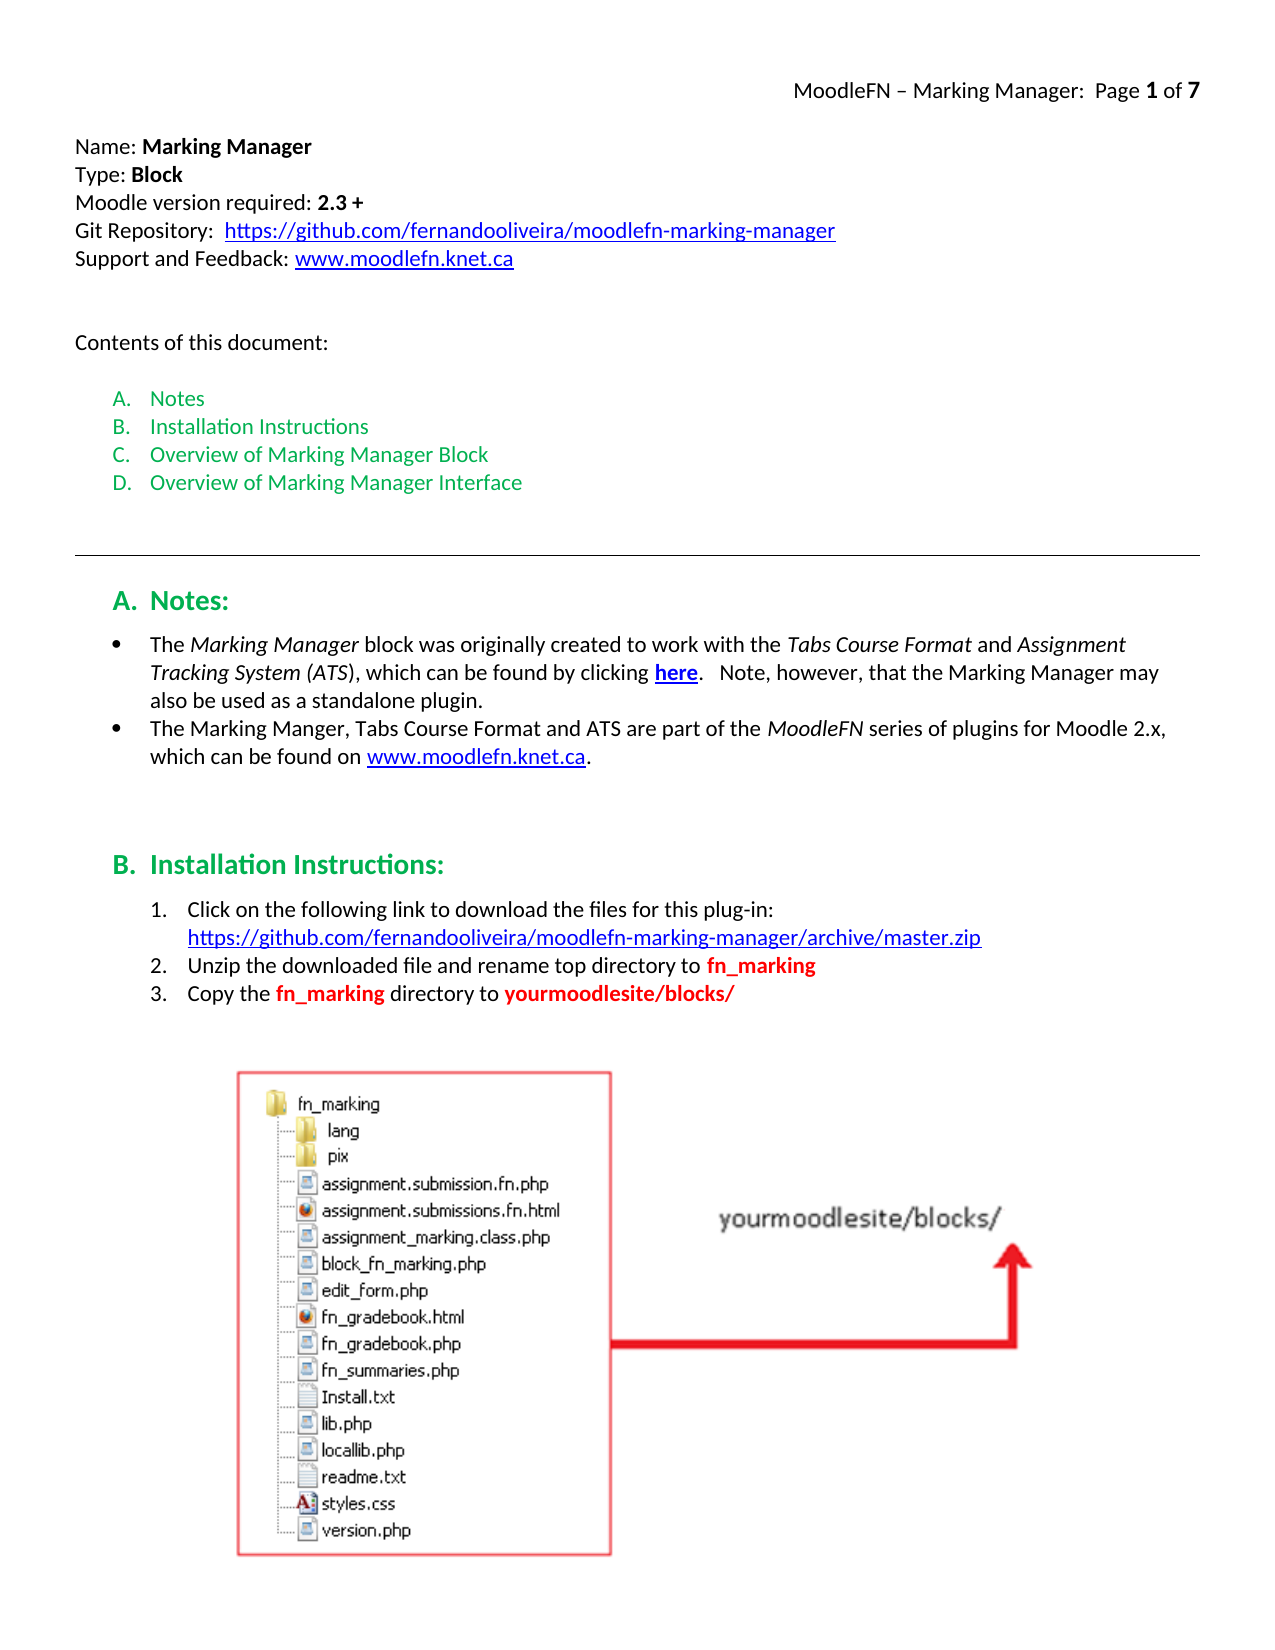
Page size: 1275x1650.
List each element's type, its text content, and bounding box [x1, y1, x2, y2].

list Installation Instructions [112, 412, 1200, 441]
list Notes [112, 384, 1200, 412]
text Support and Feedback: www.moodlefn.knet.ca [75, 244, 1200, 272]
list The Marking Manger, Tabs Course Format and ATS are part of the MoodleFN series of plugins for Moodle 2.x, which can be found on www.moodlefn.knet.ca. [112, 714, 1200, 770]
text Contents of this document: [75, 328, 1200, 356]
list Installation Instructions: [112, 846, 1200, 882]
text Moodle version required: 2.3 + [75, 188, 1200, 216]
text Name: Marking Manager [75, 132, 1200, 160]
list The Marking Manager block was originally created to work with the Tabs Course Format and Assignment Tracking System (ATS), which can be found by clicking here. Note, however, that the Marking Manager may also be used as a standalone plugin. [112, 630, 1200, 714]
list Overview of Marking Manager Interface [112, 468, 1200, 497]
list Copy the fn_marking directory to yourmoodlesite/blocks/ [150, 979, 1200, 1007]
list Unzip the downloaded file and rename top directory to fn_marking [150, 951, 1200, 979]
list Click on the following link to download the files for this plug-in: https://github.com/fernandooliveira/moodlefn-marking-manager/archive/master.zip [150, 895, 1200, 951]
text Git Repository: https://github.com/fernandooliveira/moodlefn-marking-manager [75, 216, 1200, 244]
list Overview of Marking Manager Block [112, 441, 1200, 468]
text Type: Block [75, 160, 1200, 188]
picture [229, 1062, 1046, 1565]
list Notes: [112, 582, 1200, 617]
